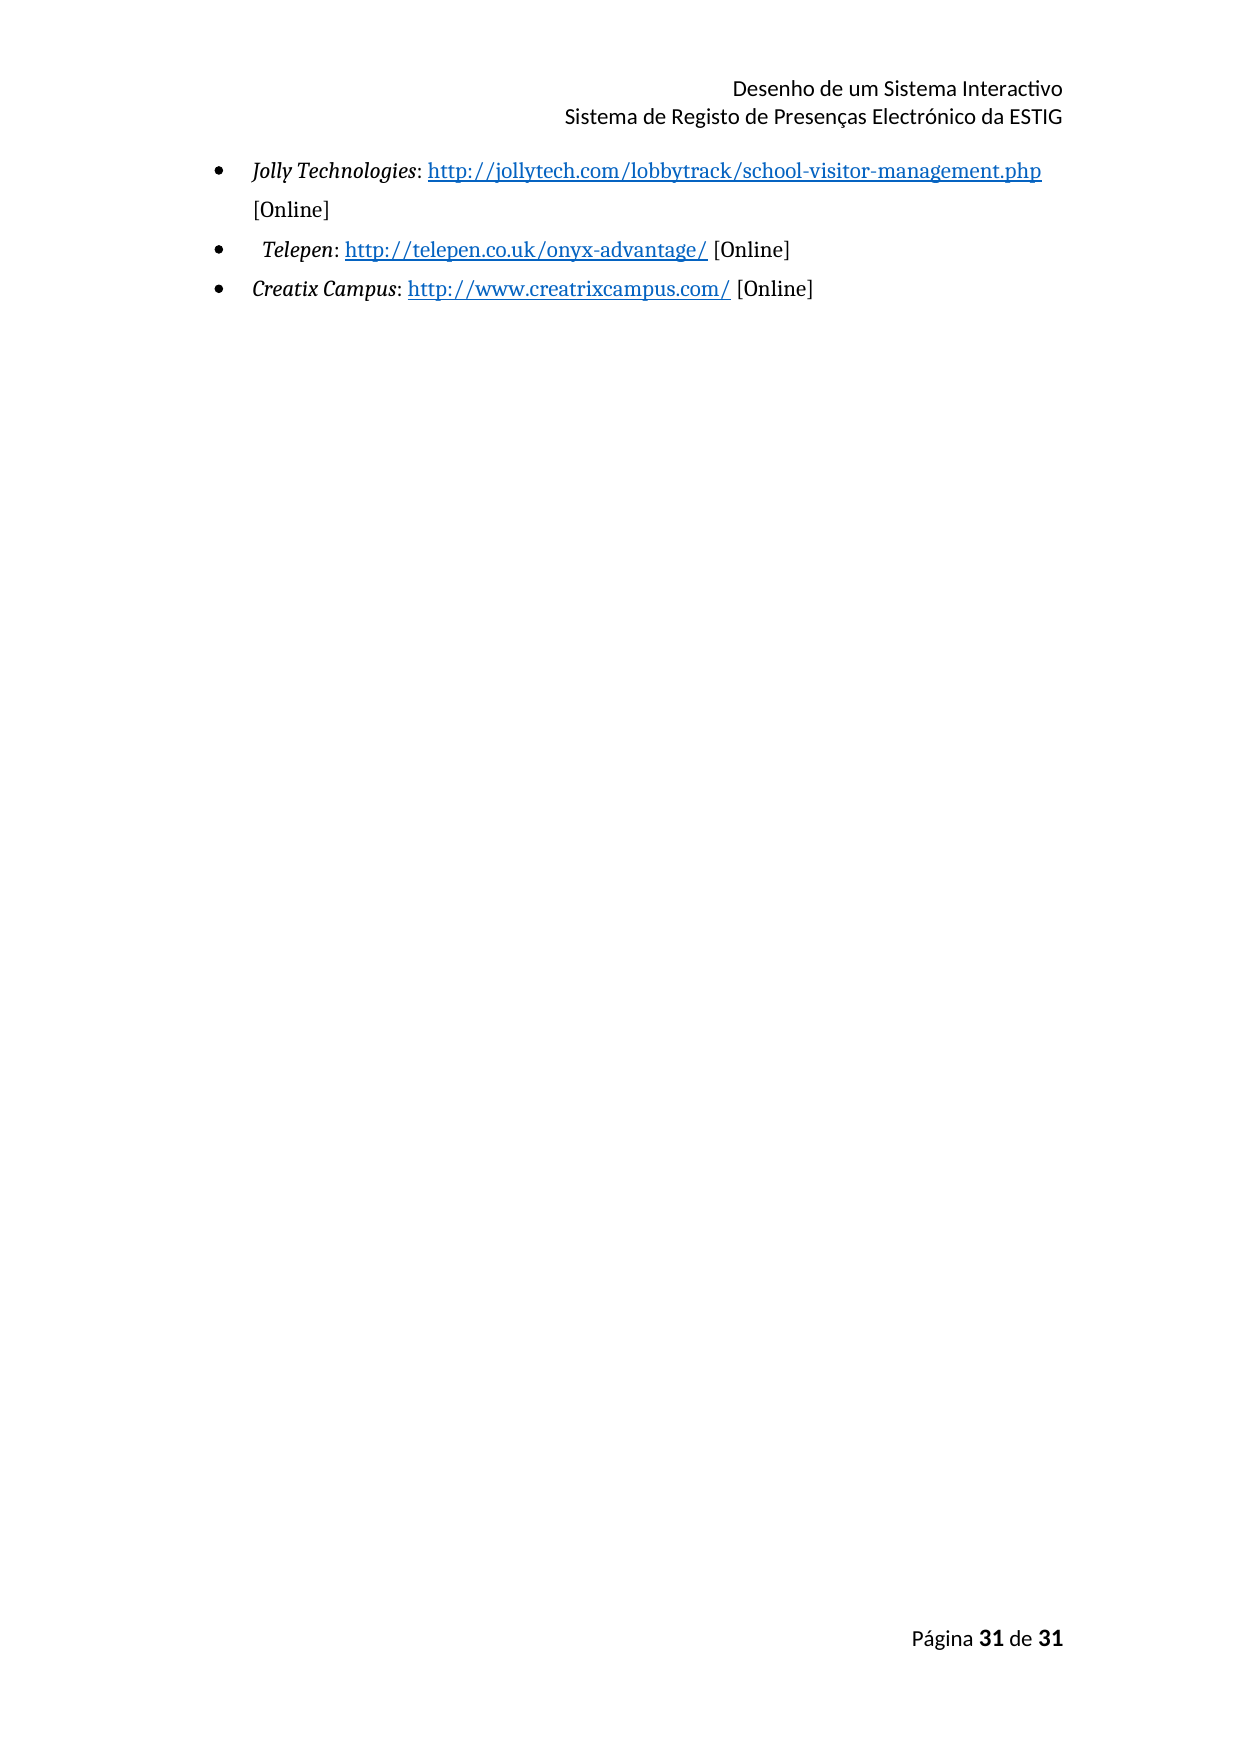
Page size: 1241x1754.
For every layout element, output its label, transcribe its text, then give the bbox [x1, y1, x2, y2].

list Telepen: http://telepen.co.uk/onyx-advantage/ [Online] [215, 237, 1063, 263]
list Jolly Technologies: http://jollytech.com/lobbytrack/school-visitor-management.php [Online] [215, 158, 1063, 224]
list Creatix Campus: http://www.creatrixcampus.com/ [Online] [215, 276, 1063, 303]
